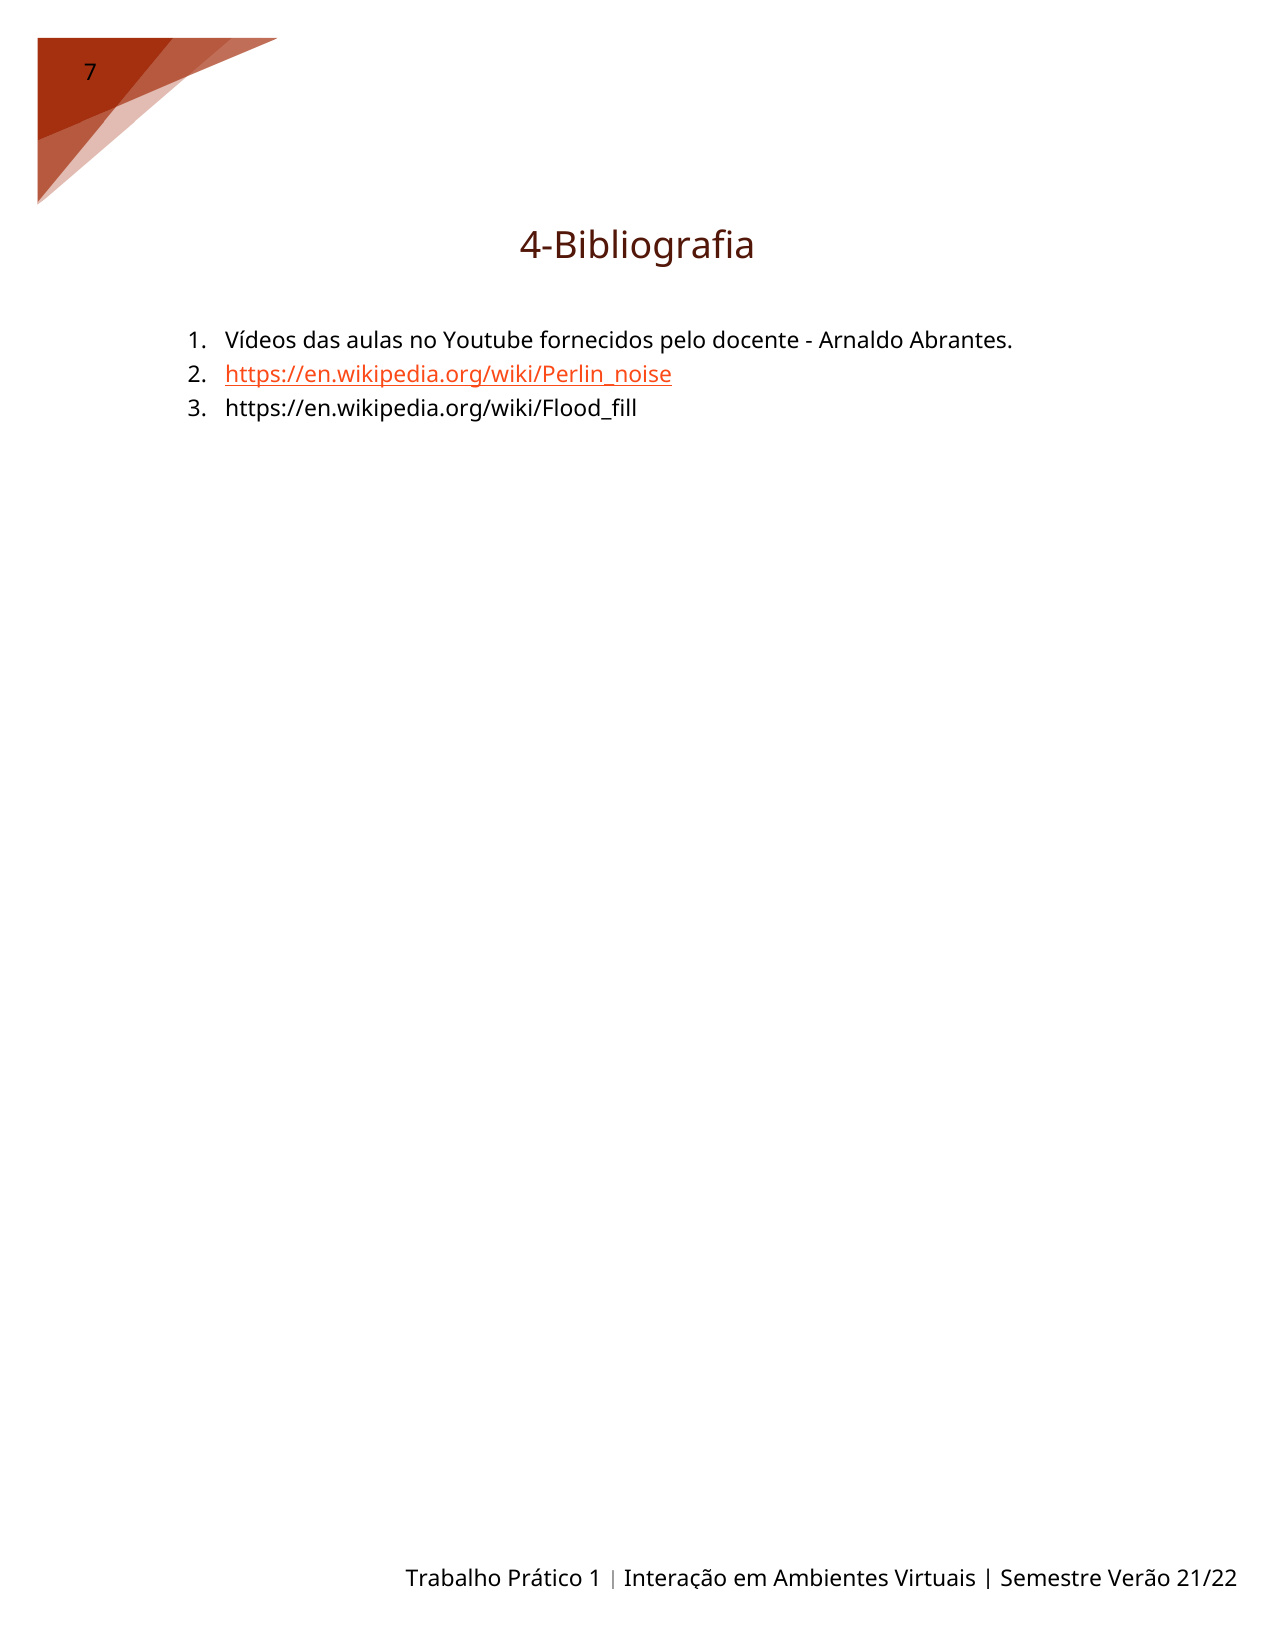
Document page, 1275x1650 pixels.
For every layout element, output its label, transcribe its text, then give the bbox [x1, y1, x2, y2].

list https://en.wikipedia.org/wiki/Perlin_noise [187, 358, 1125, 389]
picture [37, 37, 279, 206]
subtitle 4-Bibliografia [150, 219, 1125, 270]
list https://en.wikipedia.org/wiki/Flood_fill [187, 392, 1125, 423]
list Vídeos das aulas no Youtube fornecidos pelo docente - Arnaldo Abrantes. [187, 324, 1125, 356]
